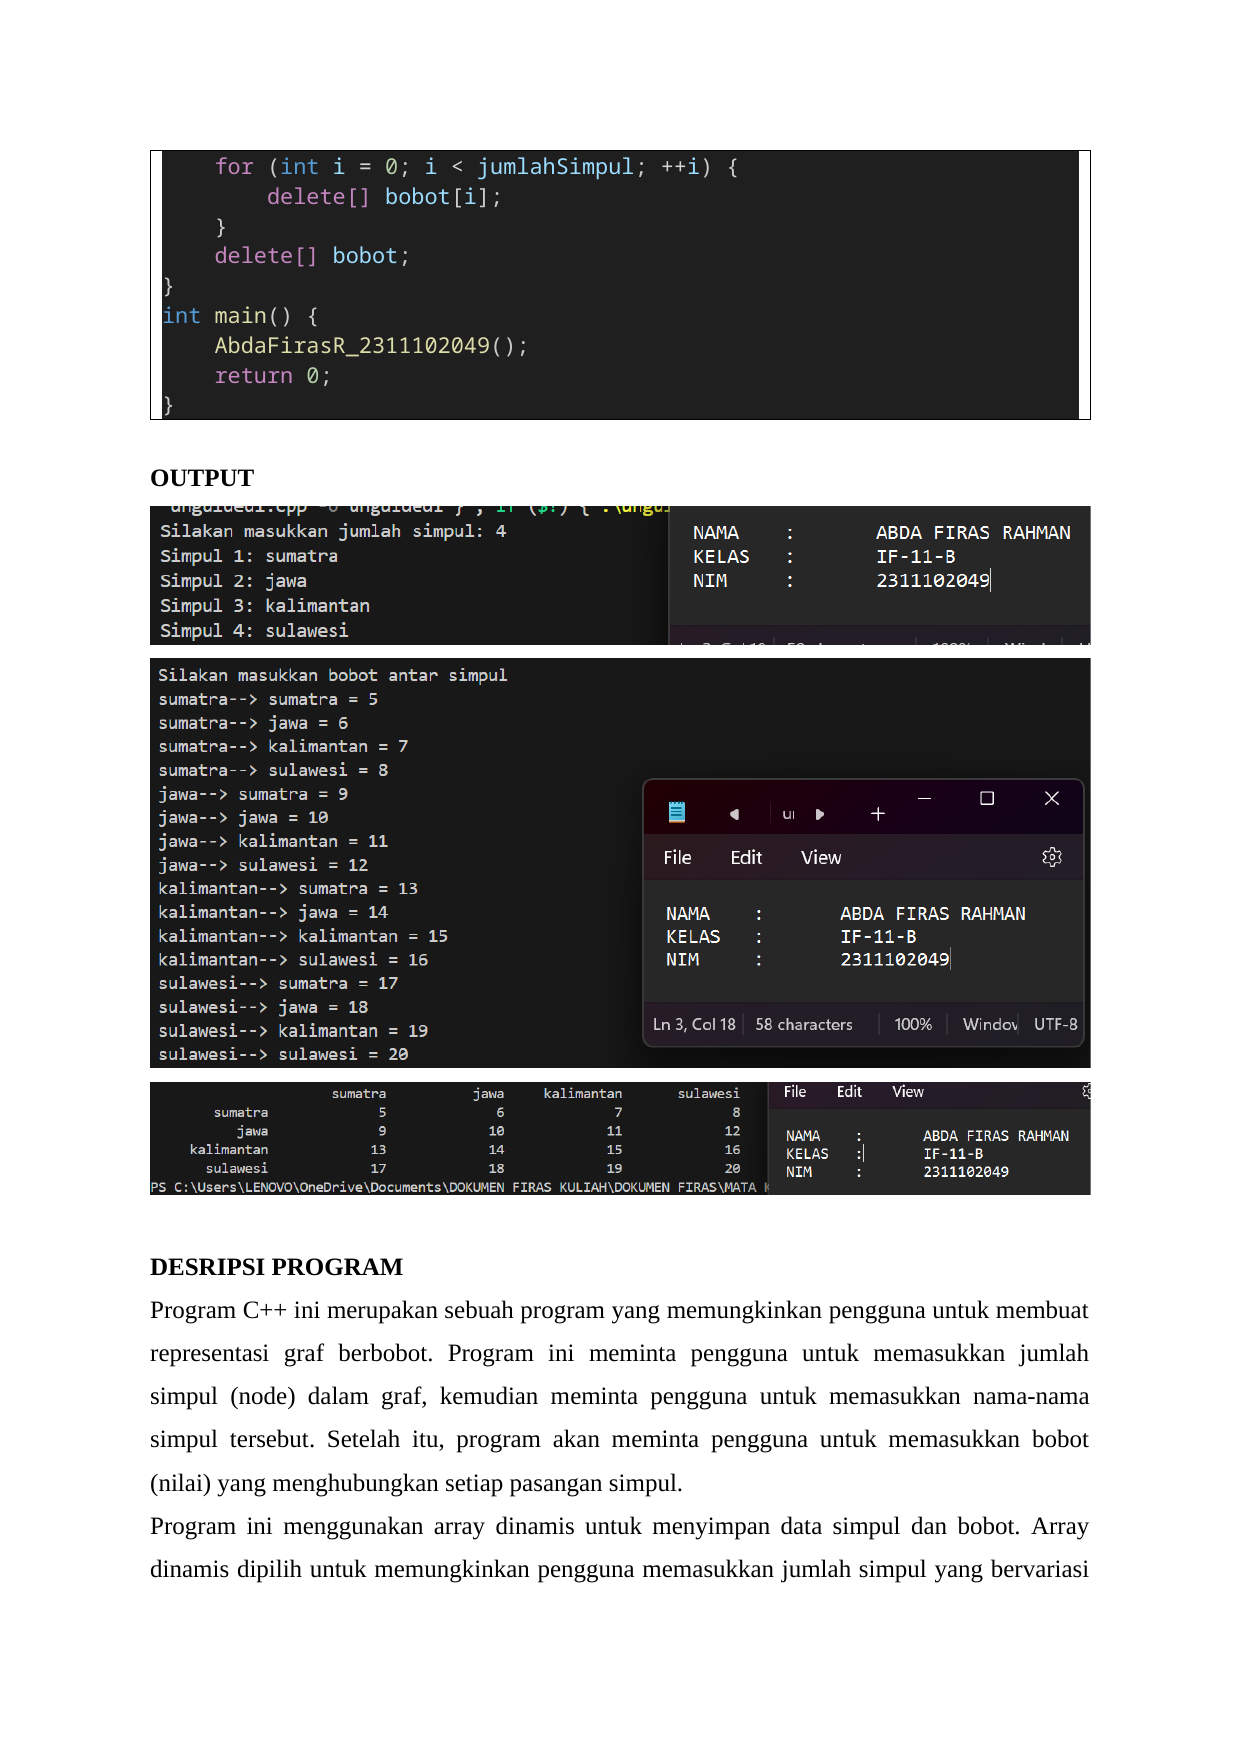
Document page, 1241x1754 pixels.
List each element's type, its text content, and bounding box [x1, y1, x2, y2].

text OUTPUT [150, 463, 1090, 492]
text DESRIPSI PROGRAM [150, 1252, 1090, 1281]
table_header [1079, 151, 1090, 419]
picture [150, 506, 1091, 645]
text Program C++ ini merupakan sebuah program yang memungkinkan pengguna untuk membuat representasi graf berbobot. Program ini meminta pengguna untuk memasukkan jumlah simpul (node) dalam graf, kemudian meminta pengguna untuk memasukkan nama-nama simpul tersebut. Setelah itu, program akan meminta pengguna untuk memasukkan bobot (nilai) yang menghubungkan setiap pasangan simpul. [150, 1295, 1090, 1496]
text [150, 1511, 1090, 1583]
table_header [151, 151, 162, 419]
picture [150, 658, 1091, 1068]
picture [150, 1082, 1091, 1195]
